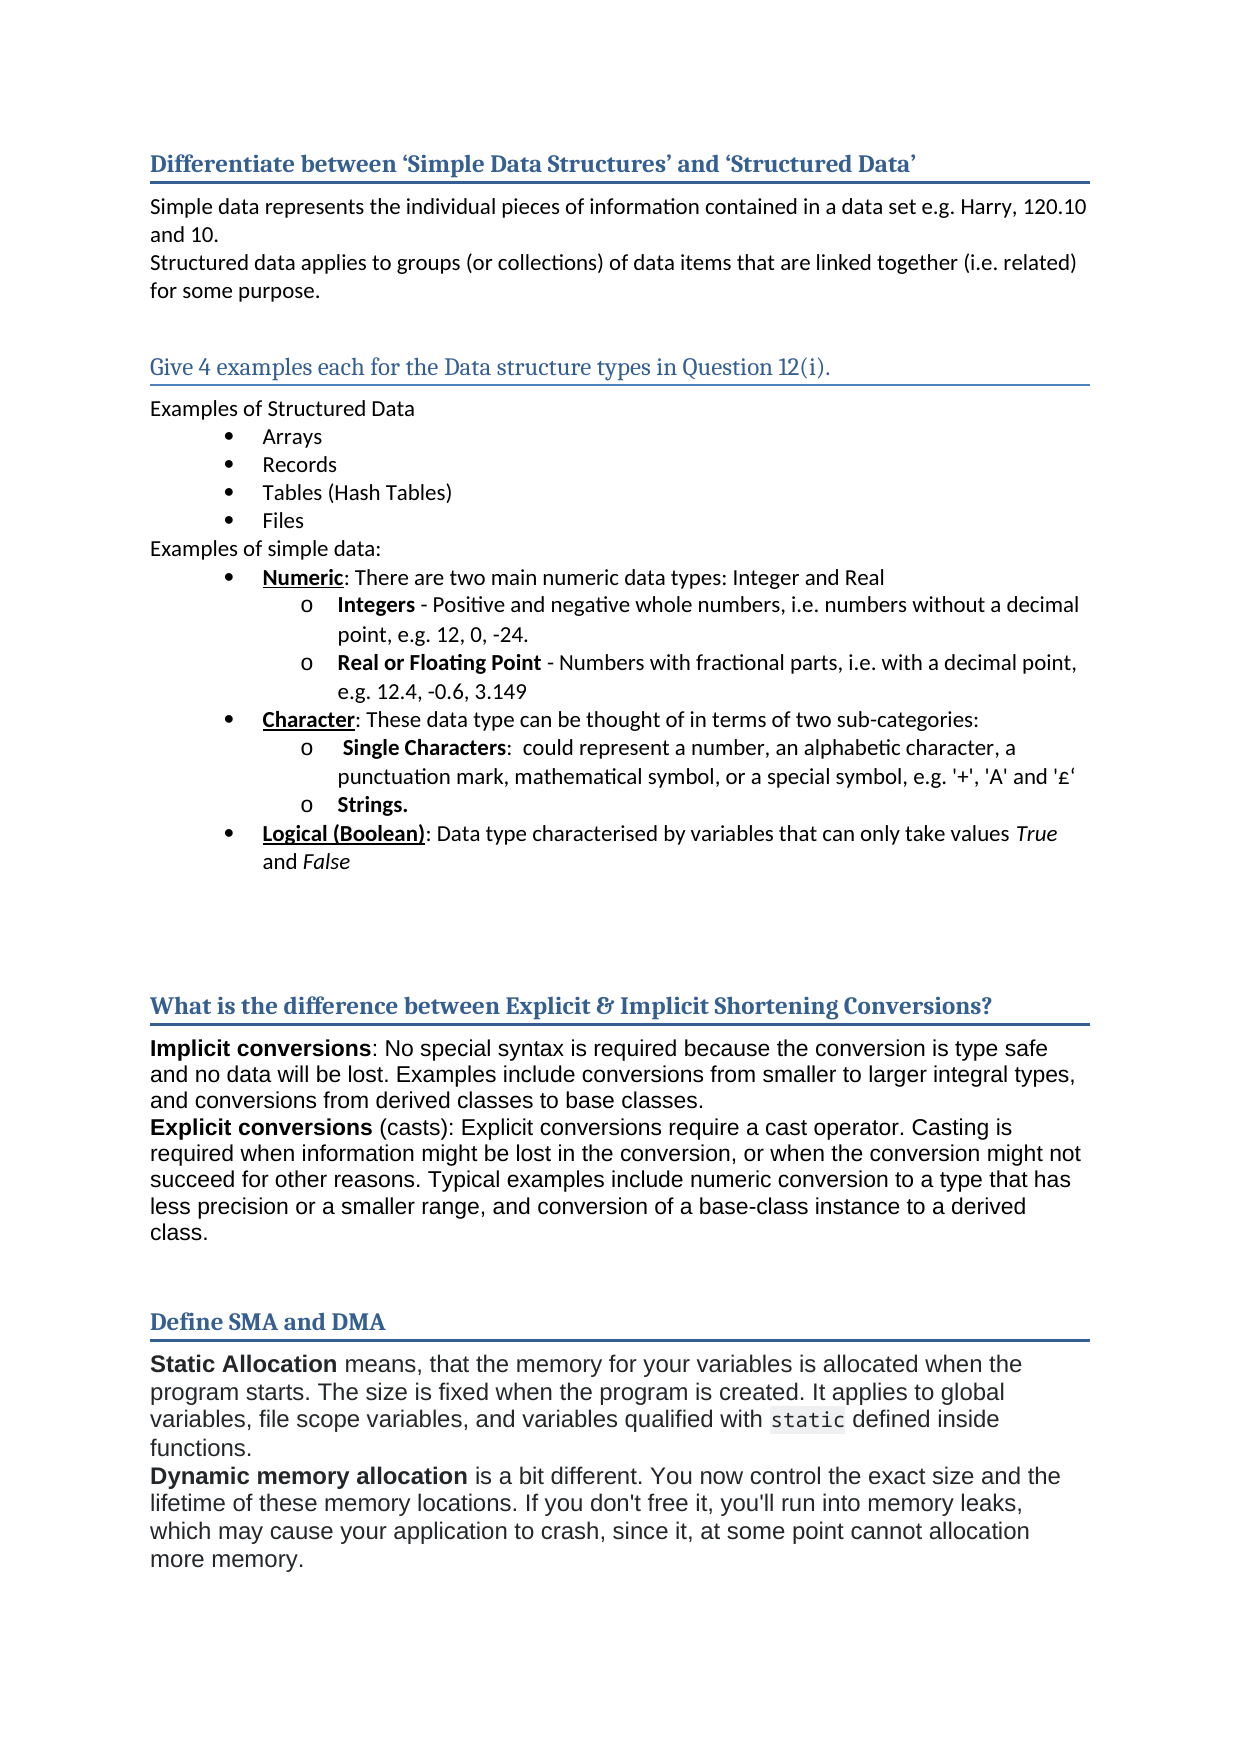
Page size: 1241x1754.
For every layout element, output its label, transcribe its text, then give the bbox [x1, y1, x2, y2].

list Strings. [300, 790, 1090, 819]
text Examples of simple data: [150, 534, 1090, 563]
list Single Characters: could represent a number, an alphabetic character, a punctuation mark, mathematical symbol, or a special symbol, e.g. '+', 'A' and '£‘ [300, 733, 1090, 790]
subtitle Differentiate between ‘Simple Data Structures’ and ‘Structured Data’ [150, 150, 1090, 181]
text Explicit conversions (casts): Explicit conversions require a cast operator. Casting is required when information might be lost in the conversion, or when the conversion might not succeed for other reasons. Typical examples include numeric conversion to a type that has less precision or a smaller range, and conversion of a base-class instance to a derived class. [150, 1114, 1090, 1245]
list Logical (Boolean): Data type characterised by variables that can only take values True and False [225, 819, 1090, 875]
subtitle Define SMA and DMA [150, 1308, 1090, 1339]
list Files [225, 507, 1090, 534]
list Real or Floating Point - Numbers with fractional parts, i.e. with a decimal point, e.g. 12.4, -0.6, 3.149 [300, 648, 1090, 705]
list Records [225, 451, 1090, 478]
text Examples of Structured Data [150, 394, 1090, 422]
list Integers - Positive and negative whole numbers, i.e. numbers without a decimal point, e.g. 12, 0, -24. [300, 591, 1090, 648]
text Implicit conversions: No special syntax is required because the conversion is type safe and no data will be lost. Examples include conversions from smaller to larger integral types, and conversions from derived classes to base classes. [150, 1034, 1090, 1114]
text Static Allocation means, that the memory for your variables is allocated when the program starts. The size is fixed when the program is created. It applies to global variables, file scope variables, and variables qualified with static defined inside functions. [150, 1350, 1090, 1462]
text Simple data represents the individual pieces of information contained in a data set e.g. Harry, 120.10 and 10. [150, 192, 1090, 248]
subtitle Give 4 examples each for the Data structure types in Question 12(i). [150, 353, 1090, 384]
subtitle What is the difference between Explicit & Implicit Shortening Conversions? [150, 992, 1090, 1023]
text Structured data applies to groups (or collections) of data items that are linked together (i.e. related) for some purpose. [150, 248, 1090, 304]
text Dynamic memory allocation is a bit different. You now control the exact size and the lifetime of these memory locations. If you don't free it, you'll run into memory leaks, which may cause your application to crash, since it, at some point cannot allocation more memory. [150, 1462, 1090, 1572]
list Character: These data type can be thought of in terms of two sub-categories: [225, 705, 1090, 733]
list Tables (Hash Tables) [225, 478, 1090, 507]
list Numeric: There are two main numeric data types: Integer and Real [225, 563, 1090, 591]
list Arrays [225, 422, 1090, 451]
